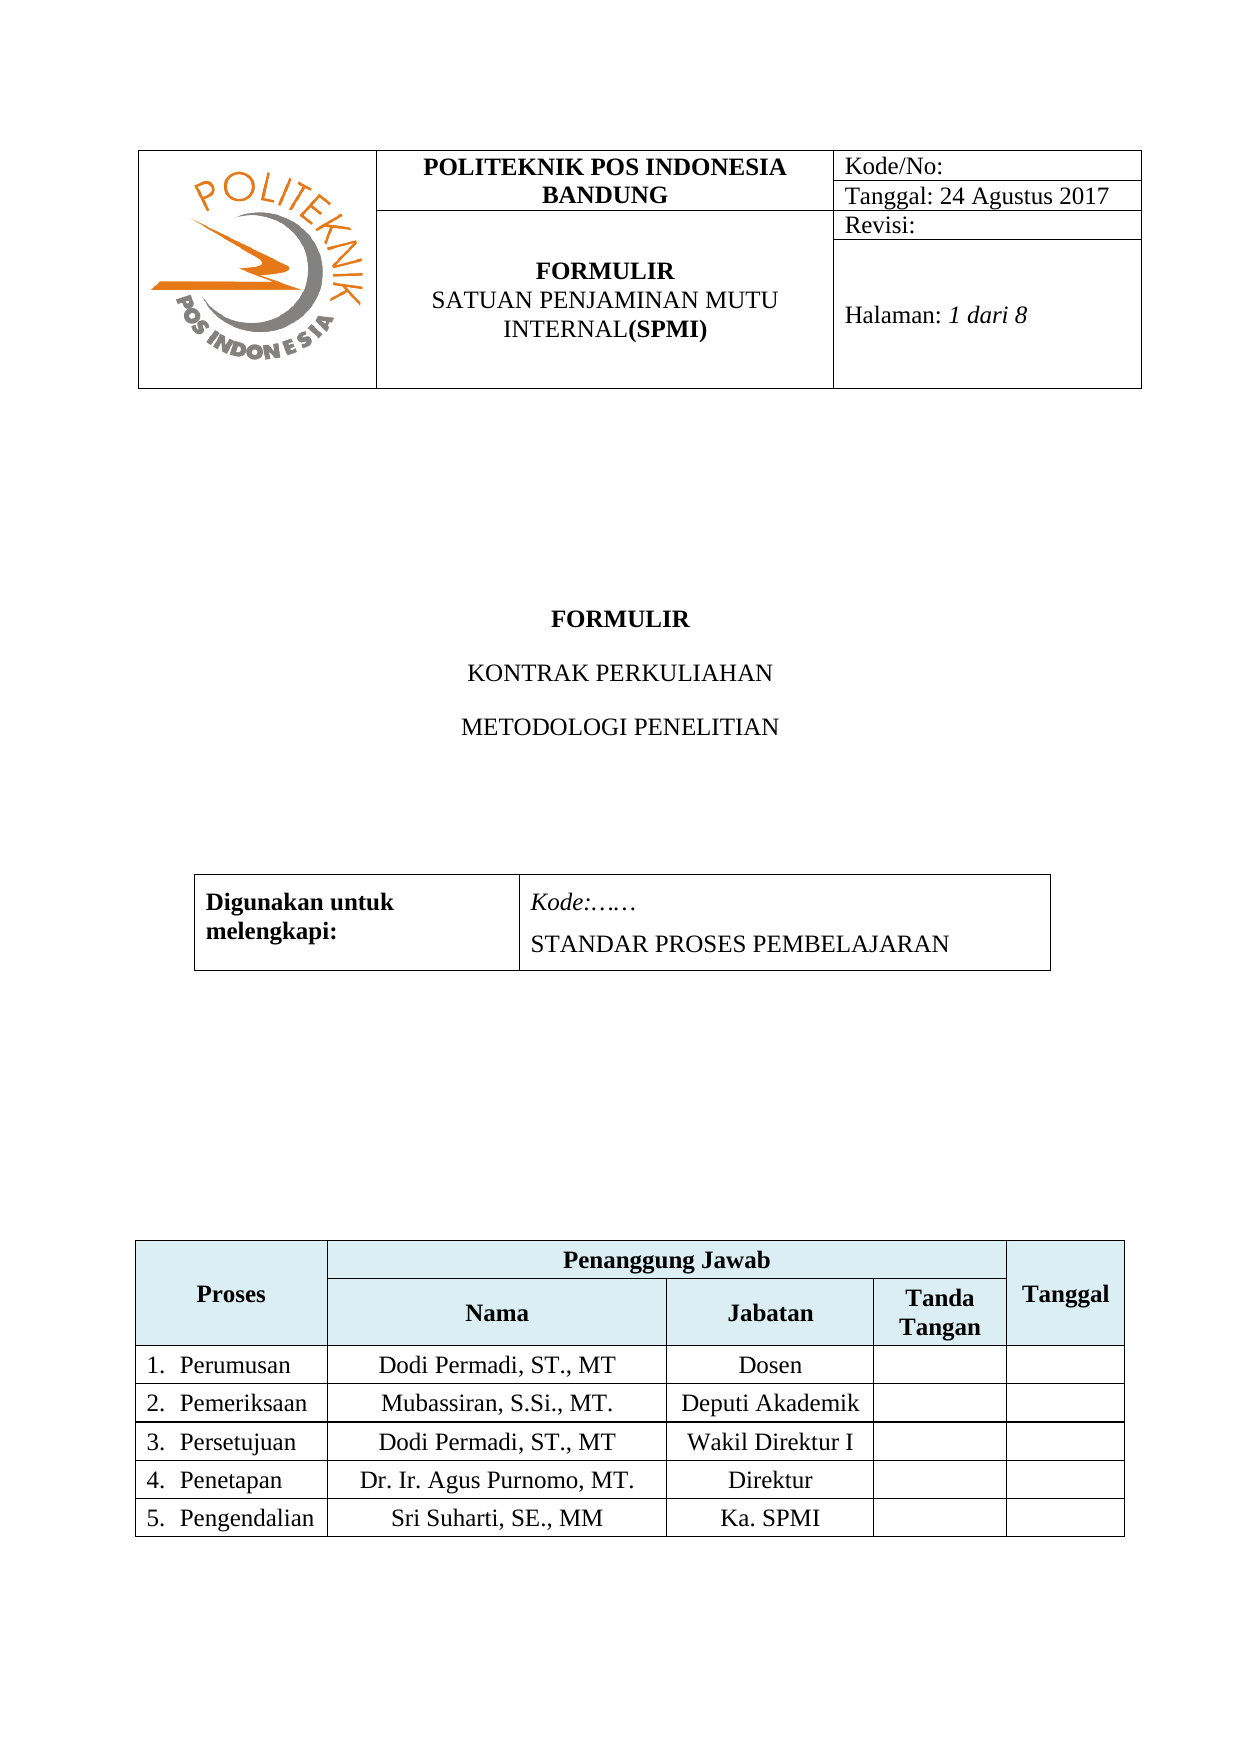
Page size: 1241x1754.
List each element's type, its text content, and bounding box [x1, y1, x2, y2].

table_cell Tanda Tangan [874, 1279, 1006, 1345]
table_header Kode/No: [834, 151, 1141, 180]
table_header POLITEKNIK POS INDONESIA BANDUNG [377, 151, 833, 209]
table_cell Perumusan [136, 1346, 327, 1383]
table_cell [1007, 1461, 1124, 1498]
table_header [139, 151, 376, 388]
table_header Kode:…… STANDAR PROSES PEMBELAJARAN [520, 875, 1050, 970]
table_header Digunakan untuk melengkapi: [195, 875, 519, 970]
table_cell Dodi Permadi, ST., MT [328, 1423, 666, 1459]
table_cell Tanggal: 24 Agustus 2017 [834, 181, 1141, 209]
text METODOLOGI PENELITIAN [150, 712, 1090, 741]
table_cell Direktur [667, 1461, 873, 1498]
table_cell Halaman: 1 dari 8 [834, 240, 1141, 388]
table_cell Sri Suharti, SE., MM [328, 1499, 666, 1536]
table_cell Penetapan [136, 1461, 327, 1498]
table_cell Ka. SPMI [667, 1499, 873, 1536]
table_cell [1007, 1423, 1124, 1459]
table_cell Jabatan [667, 1279, 873, 1345]
table_cell [1007, 1499, 1124, 1536]
table_cell Revisi: [834, 211, 1141, 239]
table_header Tanggal [1007, 1241, 1124, 1345]
table_cell Persetujuan [136, 1423, 327, 1459]
picture [150, 171, 363, 360]
table_cell Dodi Permadi, ST., MT [328, 1346, 666, 1383]
table_cell Dr. Ir. Agus Purnomo, MT. [328, 1461, 666, 1498]
table_cell Deputi Akademik [667, 1384, 873, 1421]
table_cell [1007, 1384, 1124, 1421]
table_cell Pemeriksaan [136, 1384, 327, 1421]
table_cell Nama [328, 1279, 666, 1345]
table_cell FORMULIR SATUAN PENJAMINAN MUTU INTERNAL(SPMI) [377, 211, 833, 388]
table_cell Dosen [667, 1346, 873, 1383]
table_cell Wakil Direktur I [667, 1423, 873, 1459]
table_cell Pengendalian [136, 1499, 327, 1536]
table_cell [874, 1499, 1006, 1536]
table_cell [874, 1384, 1006, 1421]
table_cell [874, 1461, 1006, 1498]
table_cell [874, 1346, 1006, 1383]
text FORMULIR [150, 604, 1090, 633]
table_header Proses [136, 1241, 327, 1345]
table_header Penanggung Jawab [328, 1241, 1006, 1278]
text KONTRAK PERKULIAHAN [150, 658, 1090, 687]
table_cell [874, 1423, 1006, 1459]
table_cell Mubassiran, S.Si., MT. [328, 1384, 666, 1421]
table_cell [1007, 1346, 1124, 1383]
